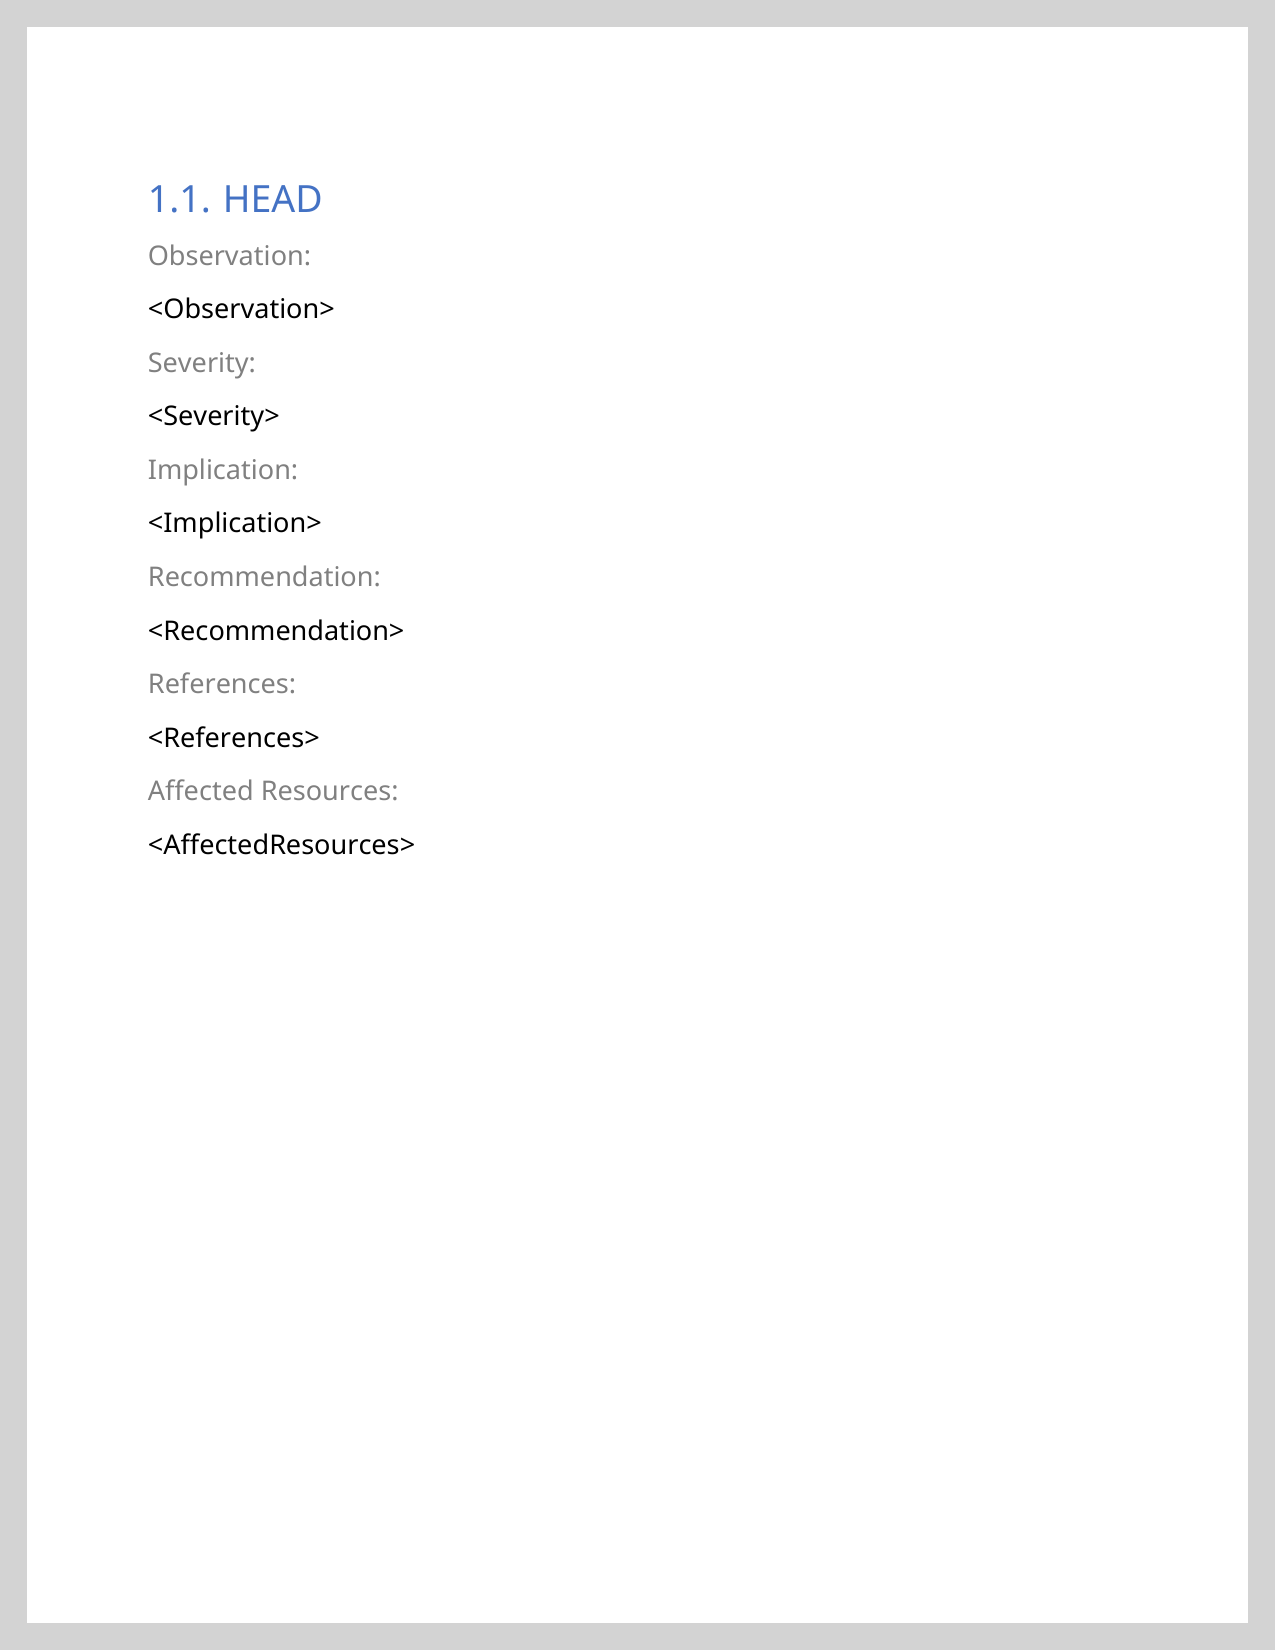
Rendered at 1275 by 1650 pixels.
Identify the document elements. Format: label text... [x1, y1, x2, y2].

text Recommendation: [148, 557, 1127, 594]
subtitle HEAD [148, 173, 1127, 224]
text Implication: [148, 450, 1127, 487]
text <Observation> [148, 290, 1127, 327]
text <AffectedResources> [148, 825, 1127, 862]
text <Implication> [148, 504, 1127, 541]
text Affected Resources: [148, 772, 1127, 808]
text References: [148, 664, 1127, 701]
text <References> [148, 718, 1127, 755]
text <Recommendation> [148, 611, 1127, 648]
text Observation: [148, 236, 1127, 273]
text <Severity> [148, 397, 1127, 434]
text Severity: [148, 343, 1127, 380]
